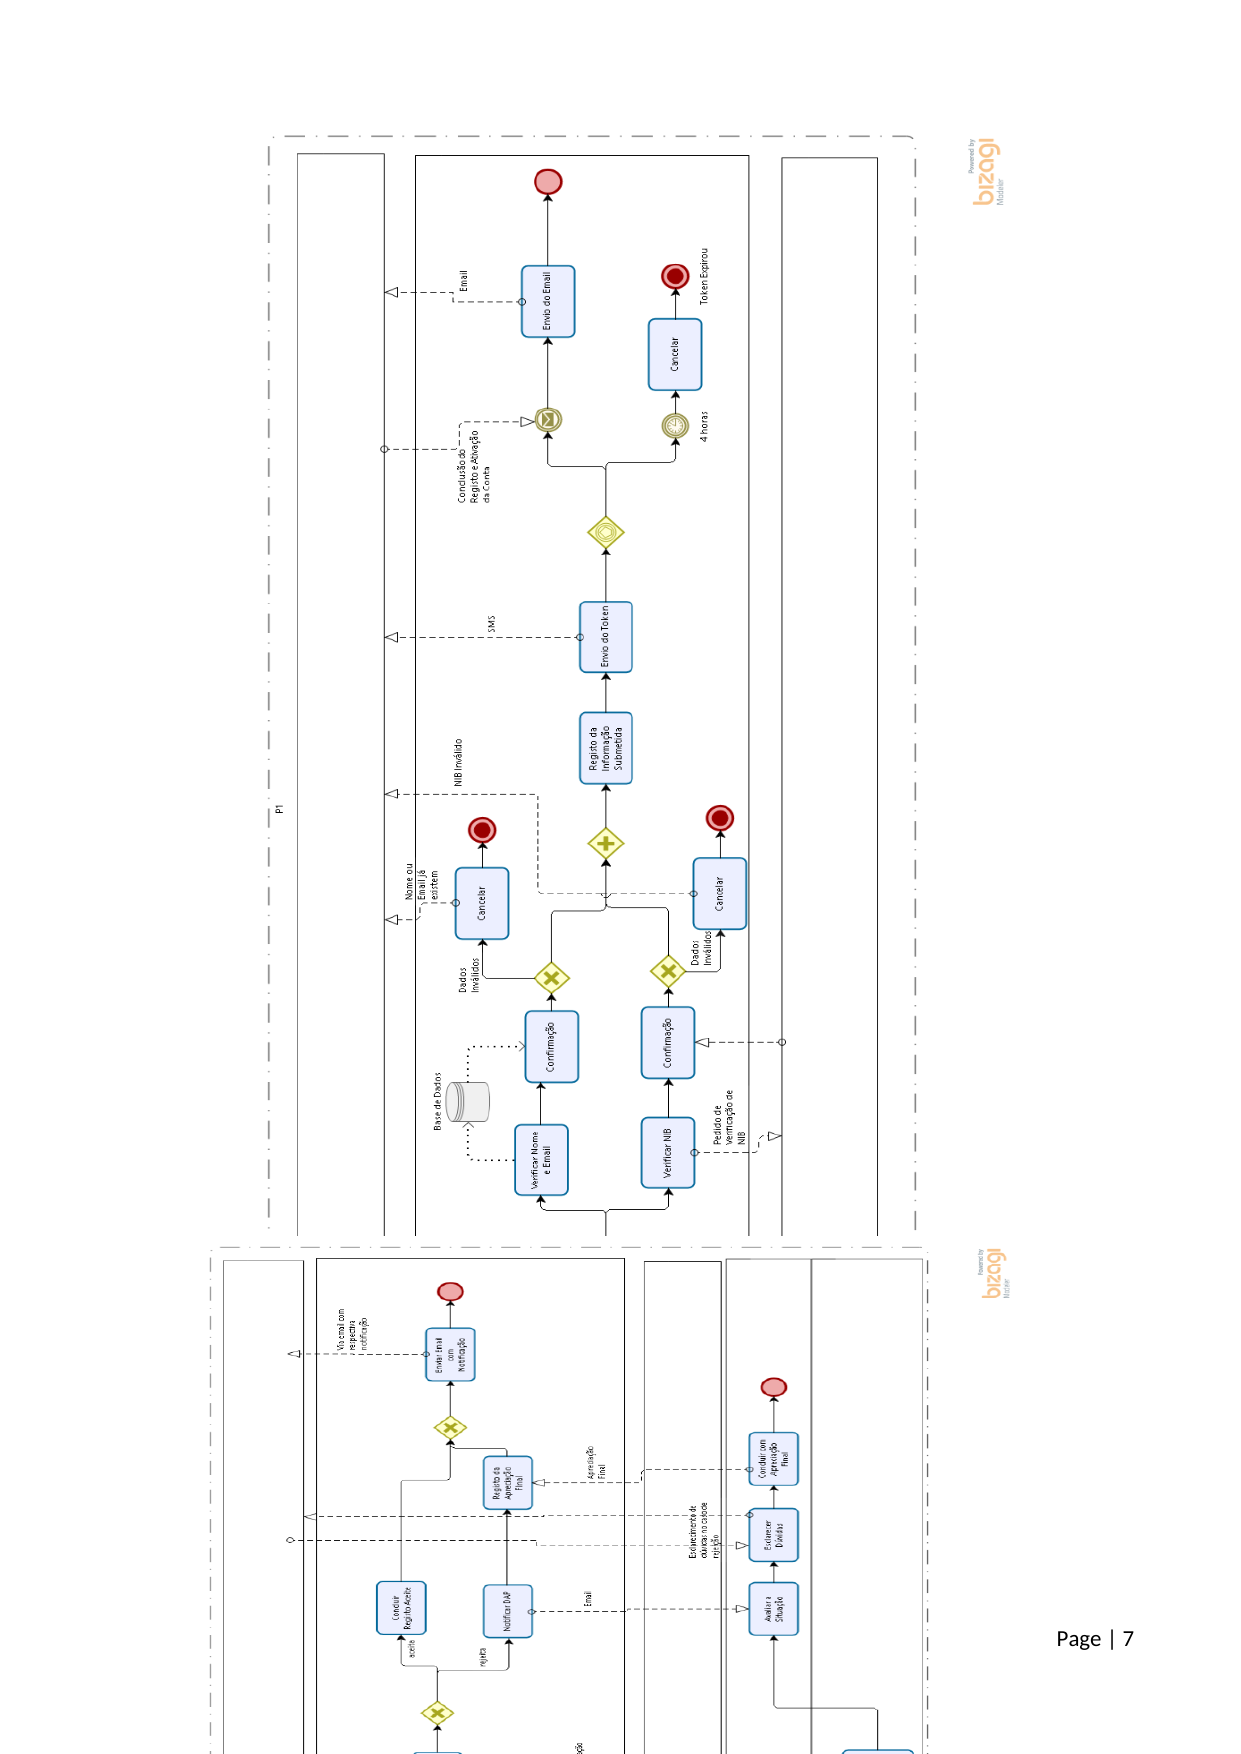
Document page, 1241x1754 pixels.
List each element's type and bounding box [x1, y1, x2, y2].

picture [251, 122, 1013, 1236]
picture [191, 1237, 1018, 1754]
